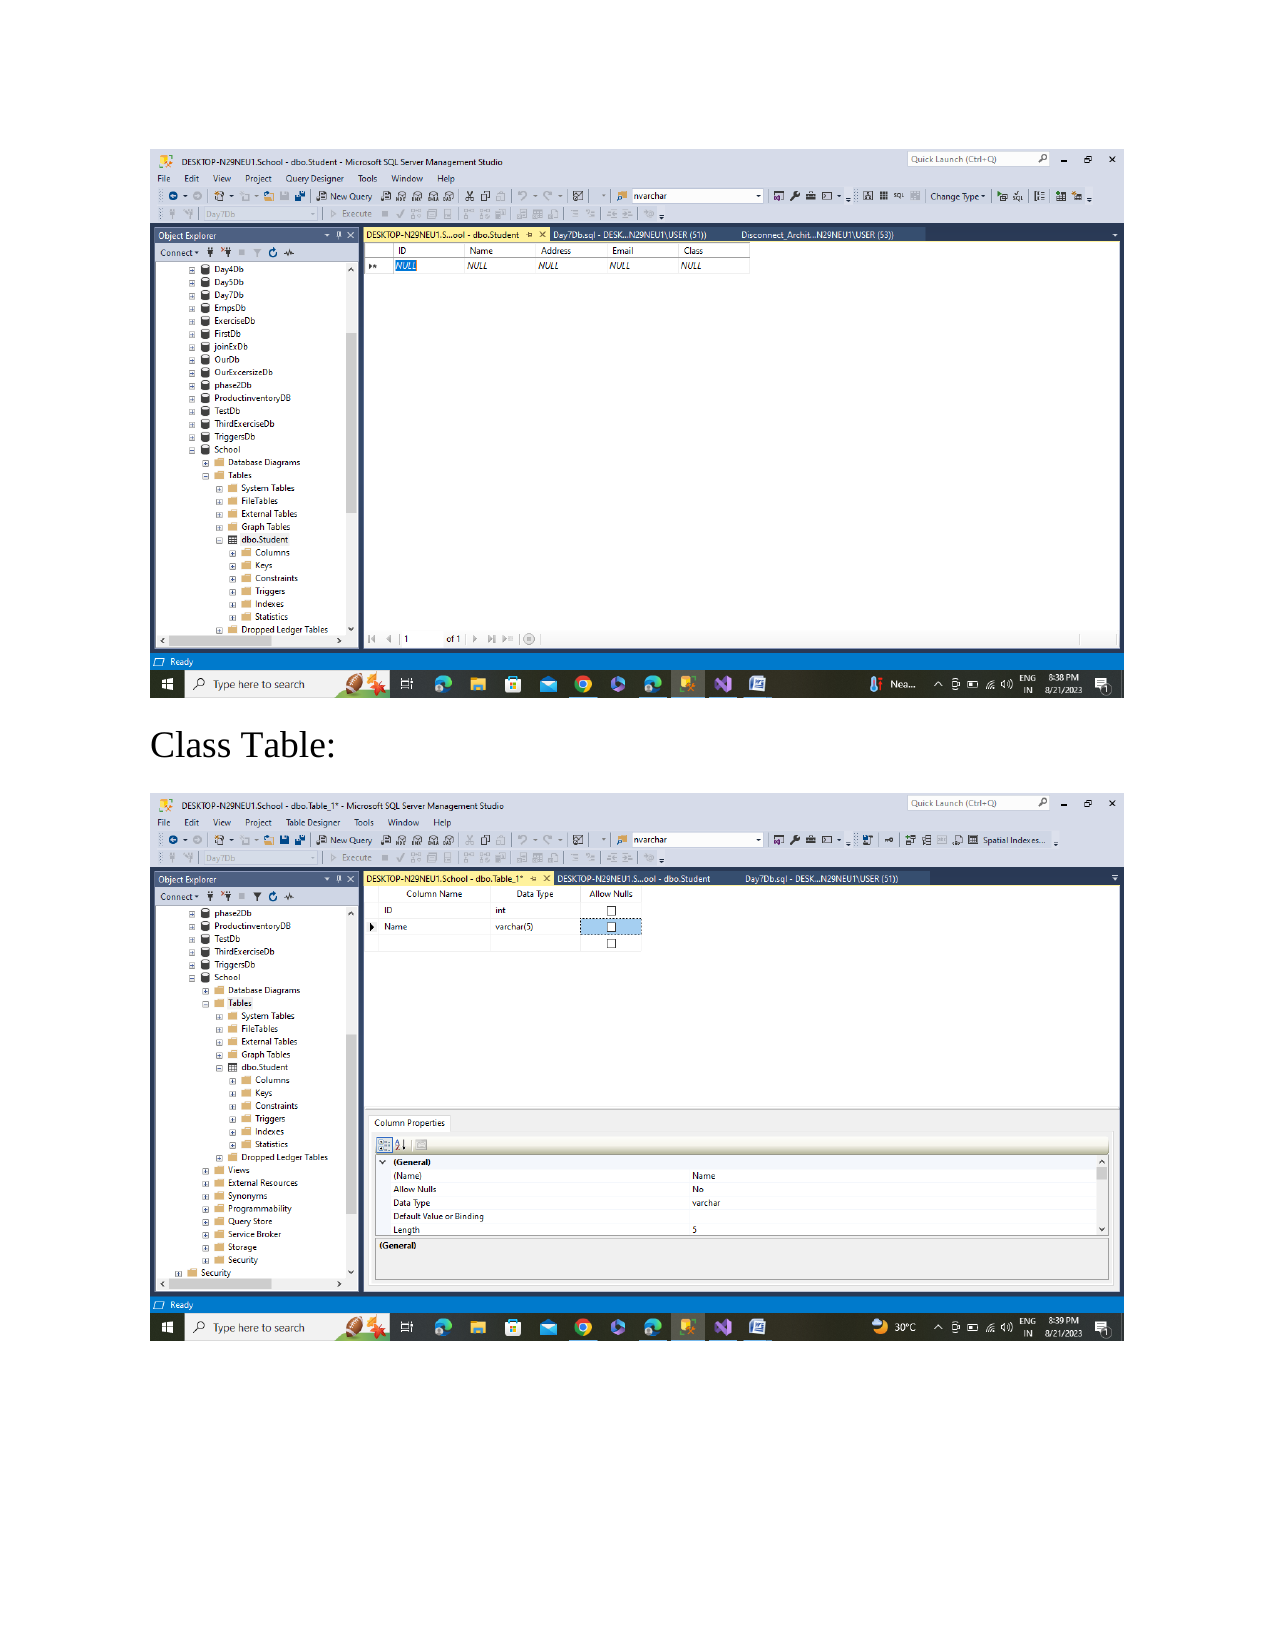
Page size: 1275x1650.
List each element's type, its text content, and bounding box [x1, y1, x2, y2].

picture [150, 149, 1124, 698]
text Class Table: [150, 723, 1125, 766]
picture [150, 793, 1124, 1341]
